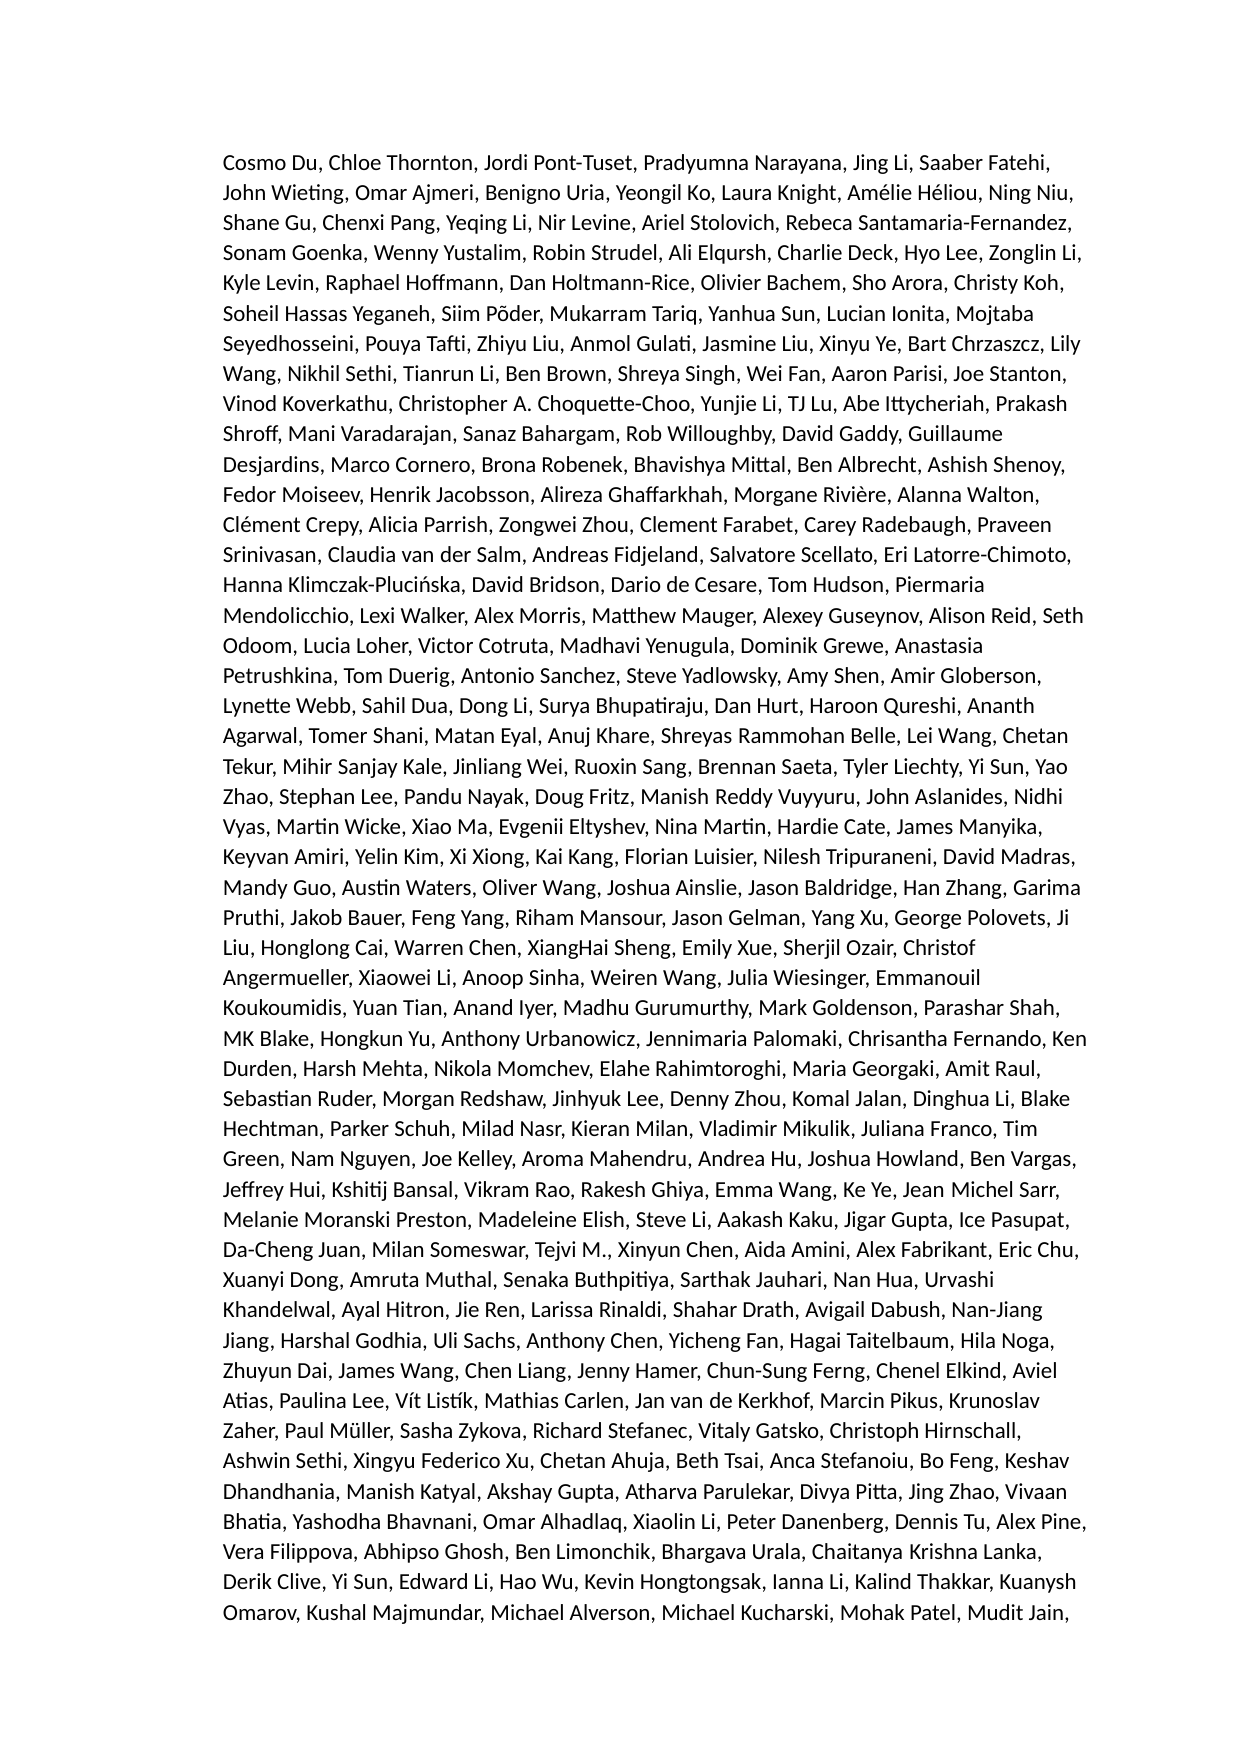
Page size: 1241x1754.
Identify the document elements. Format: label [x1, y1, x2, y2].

list [185, 148, 1093, 1626]
